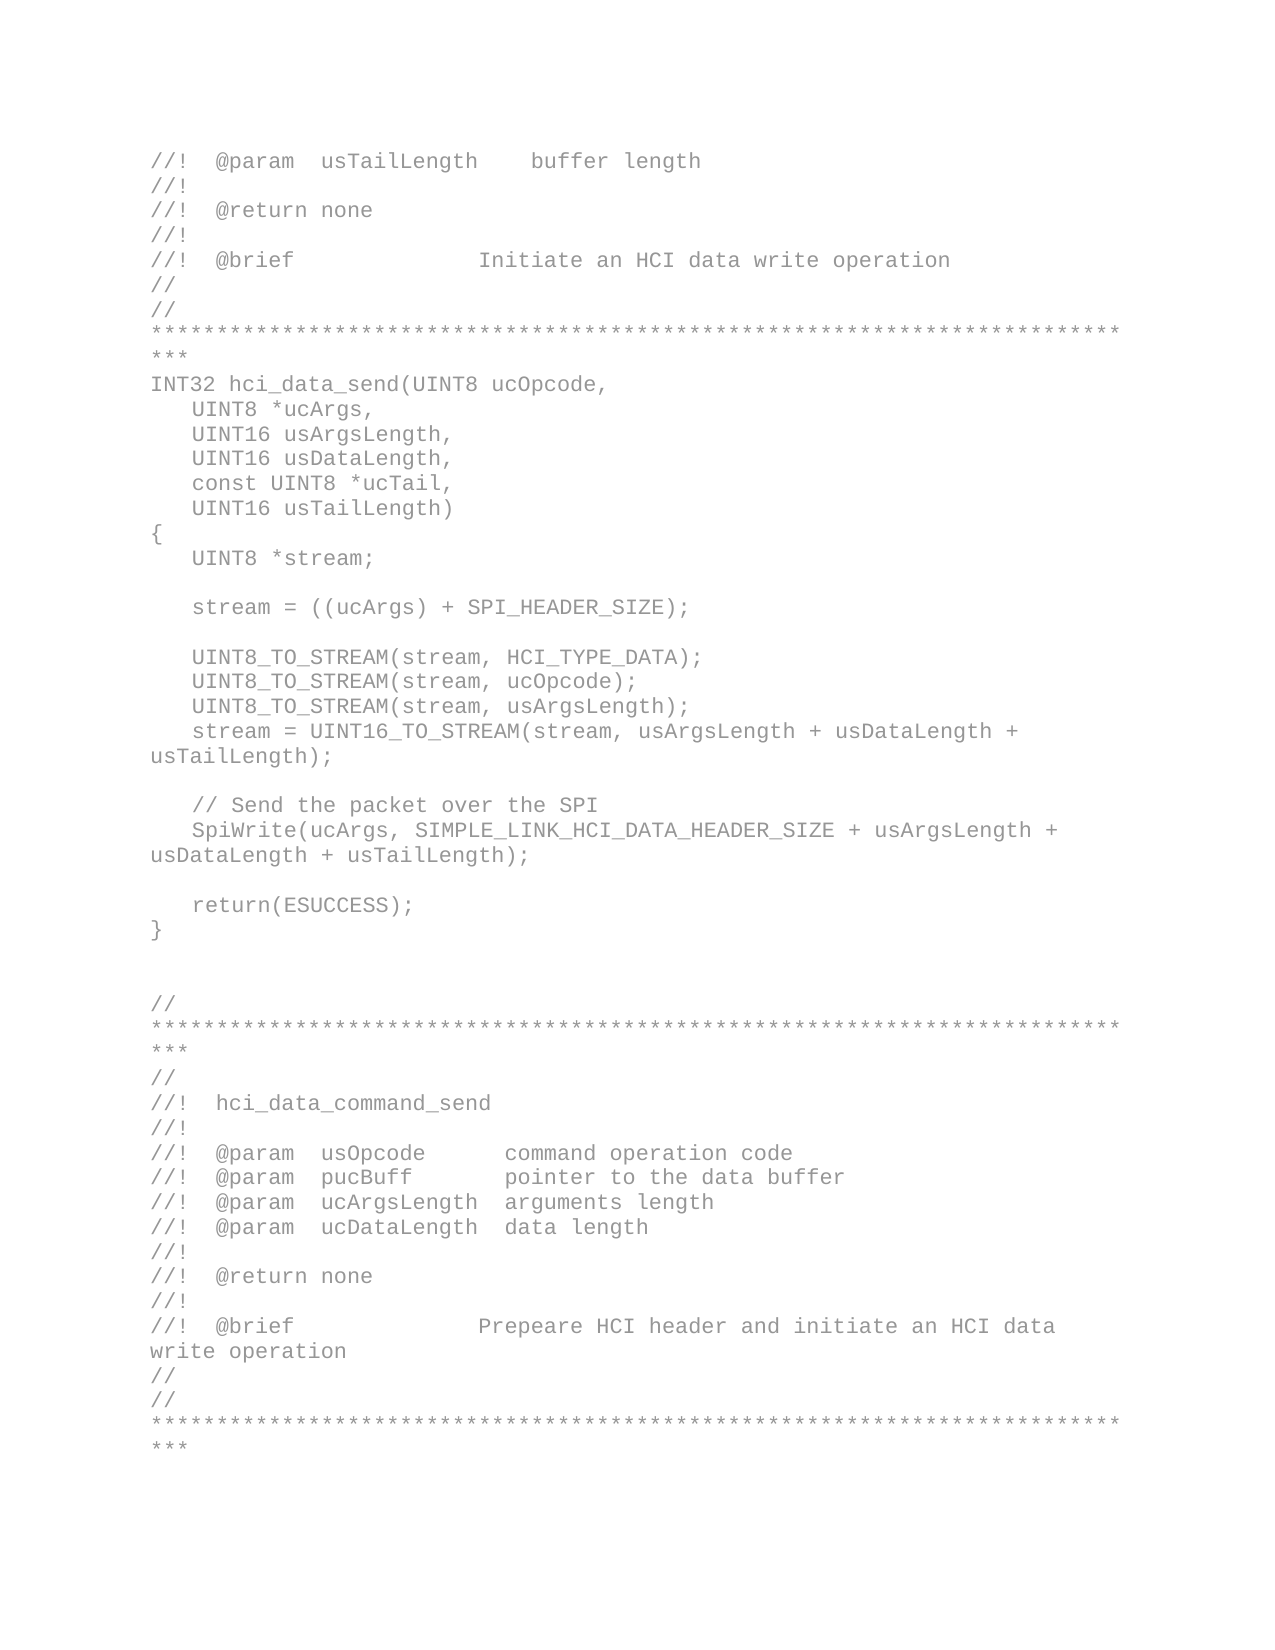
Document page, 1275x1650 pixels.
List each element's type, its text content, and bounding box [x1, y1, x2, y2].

text UINT8 *ucArgs, [150, 398, 1125, 423]
text UINT16 usTailLength) [150, 497, 1125, 522]
text //! @param ucDataLength data length [150, 1216, 1125, 1241]
text return(ESUCCESS); [150, 894, 1125, 918]
text //! [150, 224, 1125, 249]
text } [150, 918, 1125, 943]
text // [150, 1067, 1125, 1092]
text //! @param pucBuff pointer to the data buffer [150, 1166, 1125, 1191]
text SpiWrite(ucArgs, SIMPLE_LINK_HCI_DATA_HEADER_SIZE + usArgsLength + usDataLength + usTailLength); [150, 819, 1125, 869]
text //***************************************************************************** [150, 299, 1125, 373]
text //! @param usOpcode command operation code [150, 1142, 1125, 1166]
text { [150, 522, 1125, 547]
text //! hci_data_command_send [150, 1092, 1125, 1117]
text UINT8 *stream; [150, 547, 1125, 571]
text UINT8_TO_STREAM(stream, HCI_TYPE_DATA); [150, 646, 1125, 671]
text //! [150, 1117, 1125, 1142]
text //***************************************************************************** [150, 1389, 1125, 1464]
text INT32 hci_data_send(UINT8 ucOpcode, [150, 373, 1125, 398]
text //! @brief Initiate an HCI data write operation [150, 249, 1125, 274]
text UINT8_TO_STREAM(stream, ucOpcode); [150, 671, 1125, 695]
text //! [150, 1241, 1125, 1266]
text //! @param ucArgsLength arguments length [150, 1191, 1125, 1216]
text stream = UINT16_TO_STREAM(stream, usArgsLength + usDataLength + usTailLength); [150, 720, 1125, 770]
text //! [150, 175, 1125, 199]
text //! [150, 1290, 1125, 1315]
text const UINT8 *ucTail, [150, 472, 1125, 497]
text //! @brief Prepeare HCI header and initiate an HCI data write operation [150, 1315, 1125, 1365]
text stream = ((ucArgs) + SPI_HEADER_SIZE); [150, 596, 1125, 621]
text // [150, 274, 1125, 299]
text UINT16 usDataLength, [150, 447, 1125, 472]
text UINT16 usArgsLength, [150, 423, 1125, 447]
text //! @return none [150, 199, 1125, 224]
text UINT8_TO_STREAM(stream, usArgsLength); [150, 695, 1125, 720]
text // Send the packet over the SPI [150, 794, 1125, 819]
text //! @return none [150, 1266, 1125, 1290]
text //***************************************************************************** [150, 993, 1125, 1067]
text // [150, 1365, 1125, 1389]
text //! @param usTailLength buffer length [150, 150, 1125, 175]
